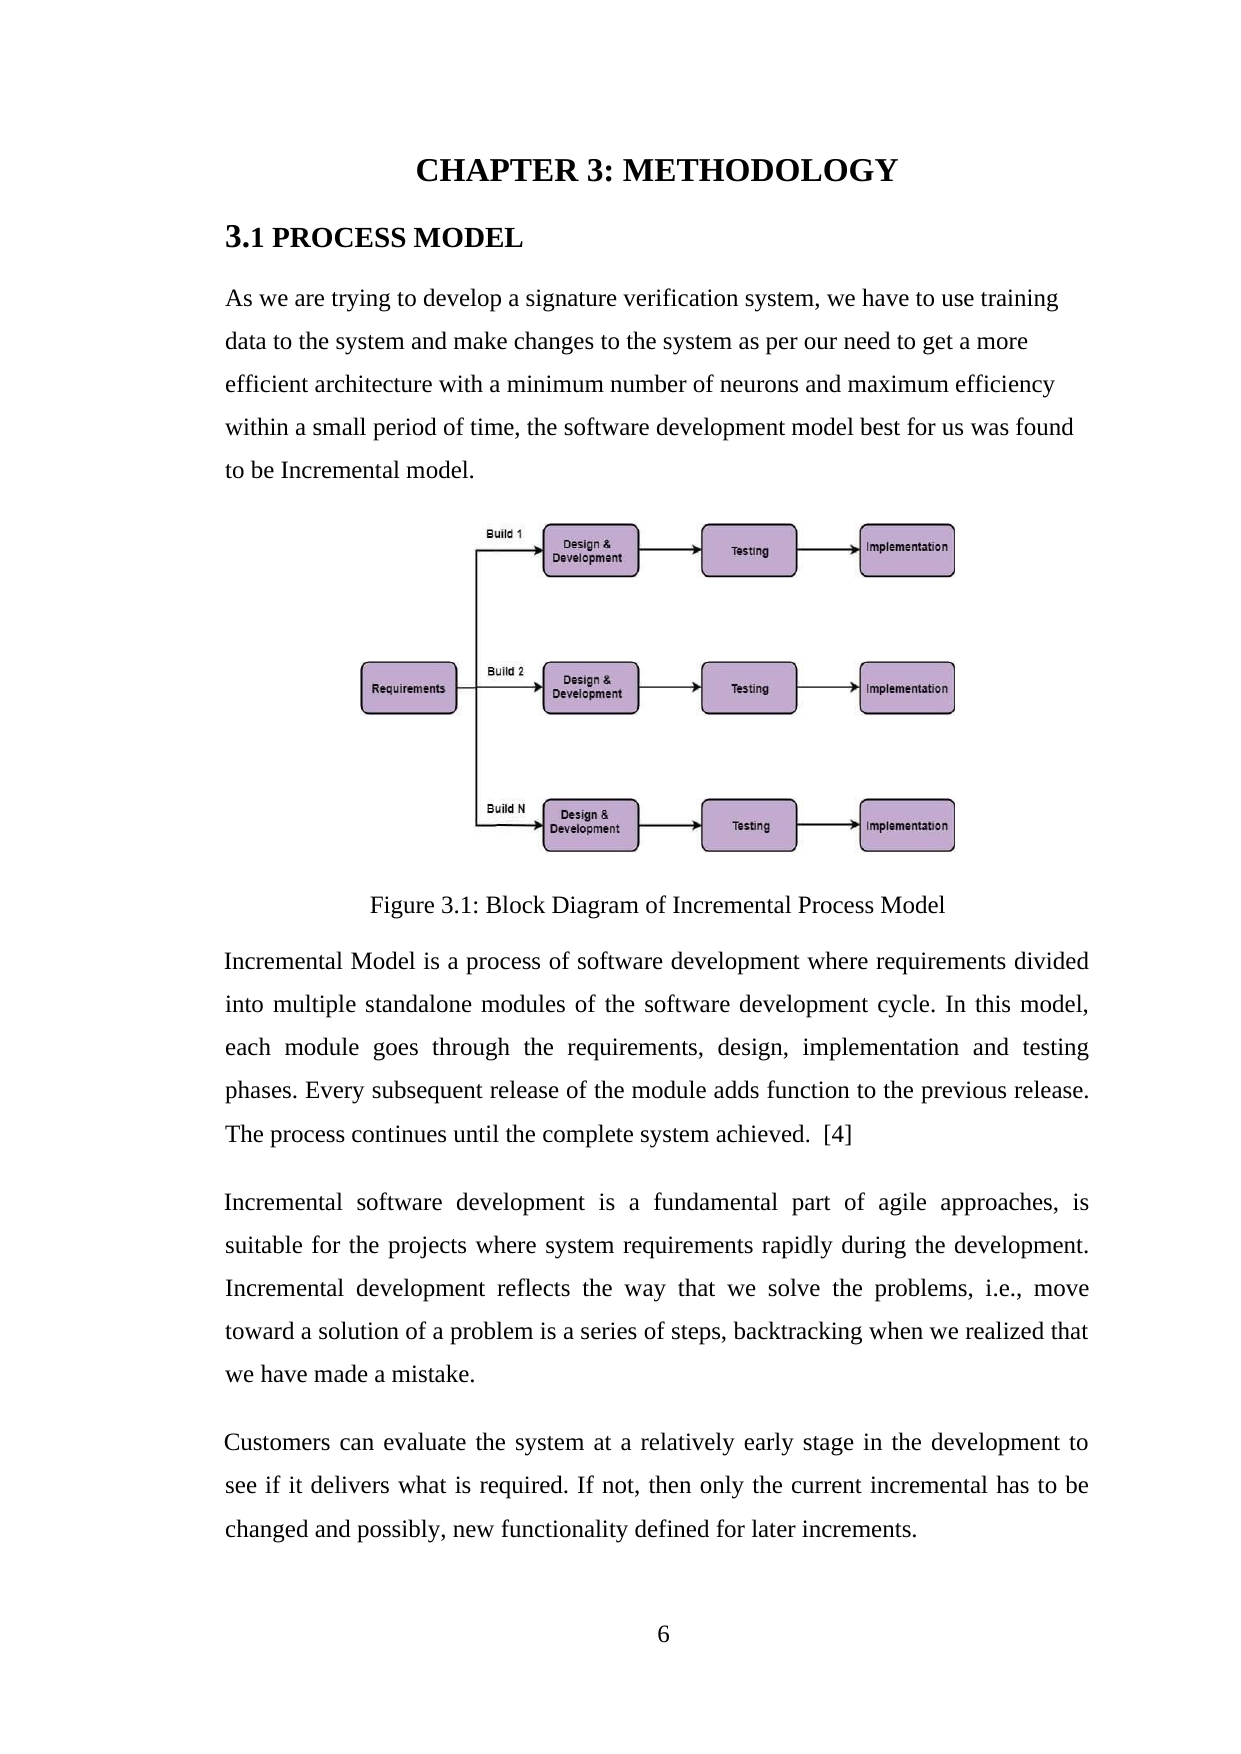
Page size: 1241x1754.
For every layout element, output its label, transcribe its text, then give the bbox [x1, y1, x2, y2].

subtitle CHAPTER 3: METHODOLOGY [225, 150, 1089, 188]
text Incremental Model is a process of software development where requirements divided into multiple standalone modules of the software development cycle. In this model, each module goes through the requirements, design, implementation and testing phases. Every subsequent release of the module adds function to the previous release. The process continues until the complete system achieved. [4] [223, 946, 1090, 1147]
text Customers can evaluate the system at a relatively early stage in the development to see if it delivers what is required. If not, then only the current incremental has to be changed and possibly, new functionality defined for later increments. [223, 1427, 1090, 1542]
subtitle 3.1 PROCESS MODEL [225, 216, 1090, 255]
picture [360, 523, 955, 863]
text Incremental software development is a fundamental part of agile approaches, is suitable for the projects where system requirements rapidly during the development. Incremental development reflects the way that we solve the problems, i.e., move toward a solution of a problem is a series of steps, backtracking when we realized that we have made a mistake. [223, 1187, 1090, 1388]
text As we are trying to develop a signature verification system, we have to use training data to the system and make changes to the system as per our need to get a more efficient architecture with a minimum number of neurons and maximum efficiency within a small period of time, the software development model best for us was found to be Incremental model. [225, 283, 1090, 484]
subtitle Figure 3.1: Block Diagram of Incremental Process Model [225, 890, 1090, 919]
